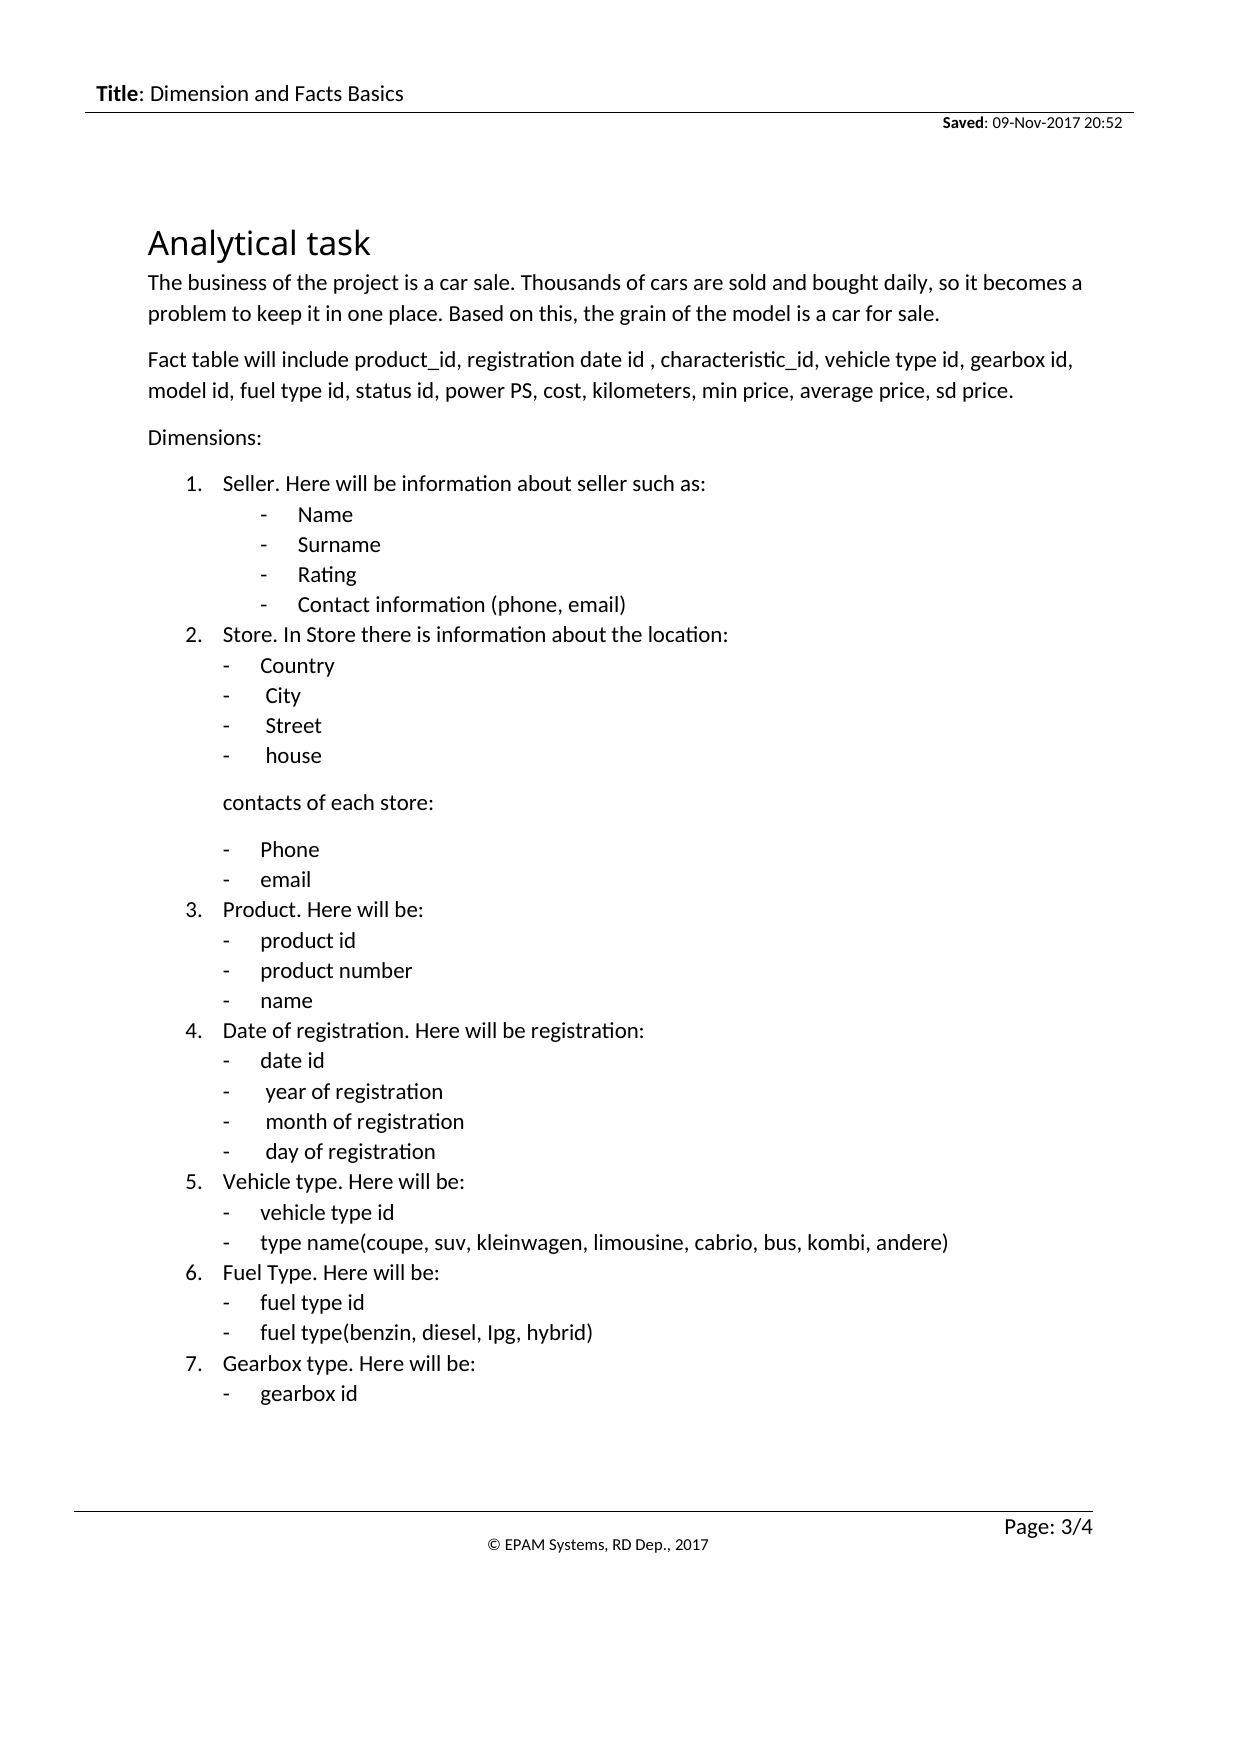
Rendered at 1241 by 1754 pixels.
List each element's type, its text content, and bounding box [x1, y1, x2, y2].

list Fuel Type. Here will be: [185, 1258, 1093, 1286]
text contacts of each store: [223, 788, 1093, 816]
list product id [223, 926, 1093, 954]
text Fact table will include product_id, registration date id , characteristic_id, vehicle type id, gearbox id, model id, fuel type id, status id, power PS, cost, kilometers, min price, average price, sd price. [148, 346, 1093, 404]
subtitle Analytical task [148, 219, 1093, 265]
text Dimensions: [148, 423, 1093, 451]
list Store. In Store there is information about the location: [185, 621, 1093, 649]
list Name [260, 500, 1093, 528]
list Street [223, 711, 1093, 739]
list house [223, 741, 1093, 769]
list month of registration [223, 1107, 1093, 1135]
list Rating [260, 560, 1093, 588]
list Contact information (phone, email) [260, 590, 1093, 618]
list Seller. Here will be information about seller such as: [185, 469, 1093, 498]
text The business of the project is a car sale. Thousands of cars are sold and bought daily, so it becomes a problem to keep it in one place. Based on this, the grain of the model is a car for sale. [148, 268, 1093, 327]
list email [223, 865, 1093, 893]
list day of registration [223, 1137, 1093, 1165]
list year of registration [223, 1077, 1093, 1105]
list fuel type(benzin, diesel, Ipg, hybrid) [223, 1318, 1093, 1347]
list Surname [260, 530, 1093, 558]
list Phone [223, 835, 1093, 863]
list date id [223, 1047, 1093, 1075]
list product number [223, 956, 1093, 984]
list fuel type id [223, 1288, 1093, 1316]
list Country [223, 651, 1093, 679]
list vehicle type id [223, 1198, 1093, 1226]
list City [223, 681, 1093, 709]
list type name(coupe, suv, kleinwagen, limousine, cabrio, bus, kombi, andere) [223, 1228, 1093, 1256]
list Date of registration. Here will be registration: [185, 1016, 1093, 1044]
list name [223, 986, 1093, 1014]
list Vehicle type. Here will be: [185, 1167, 1093, 1196]
list Gearbox type. Here will be: [185, 1349, 1093, 1377]
list Product. Here will be: [185, 896, 1093, 924]
list gearbox id [223, 1379, 1093, 1407]
